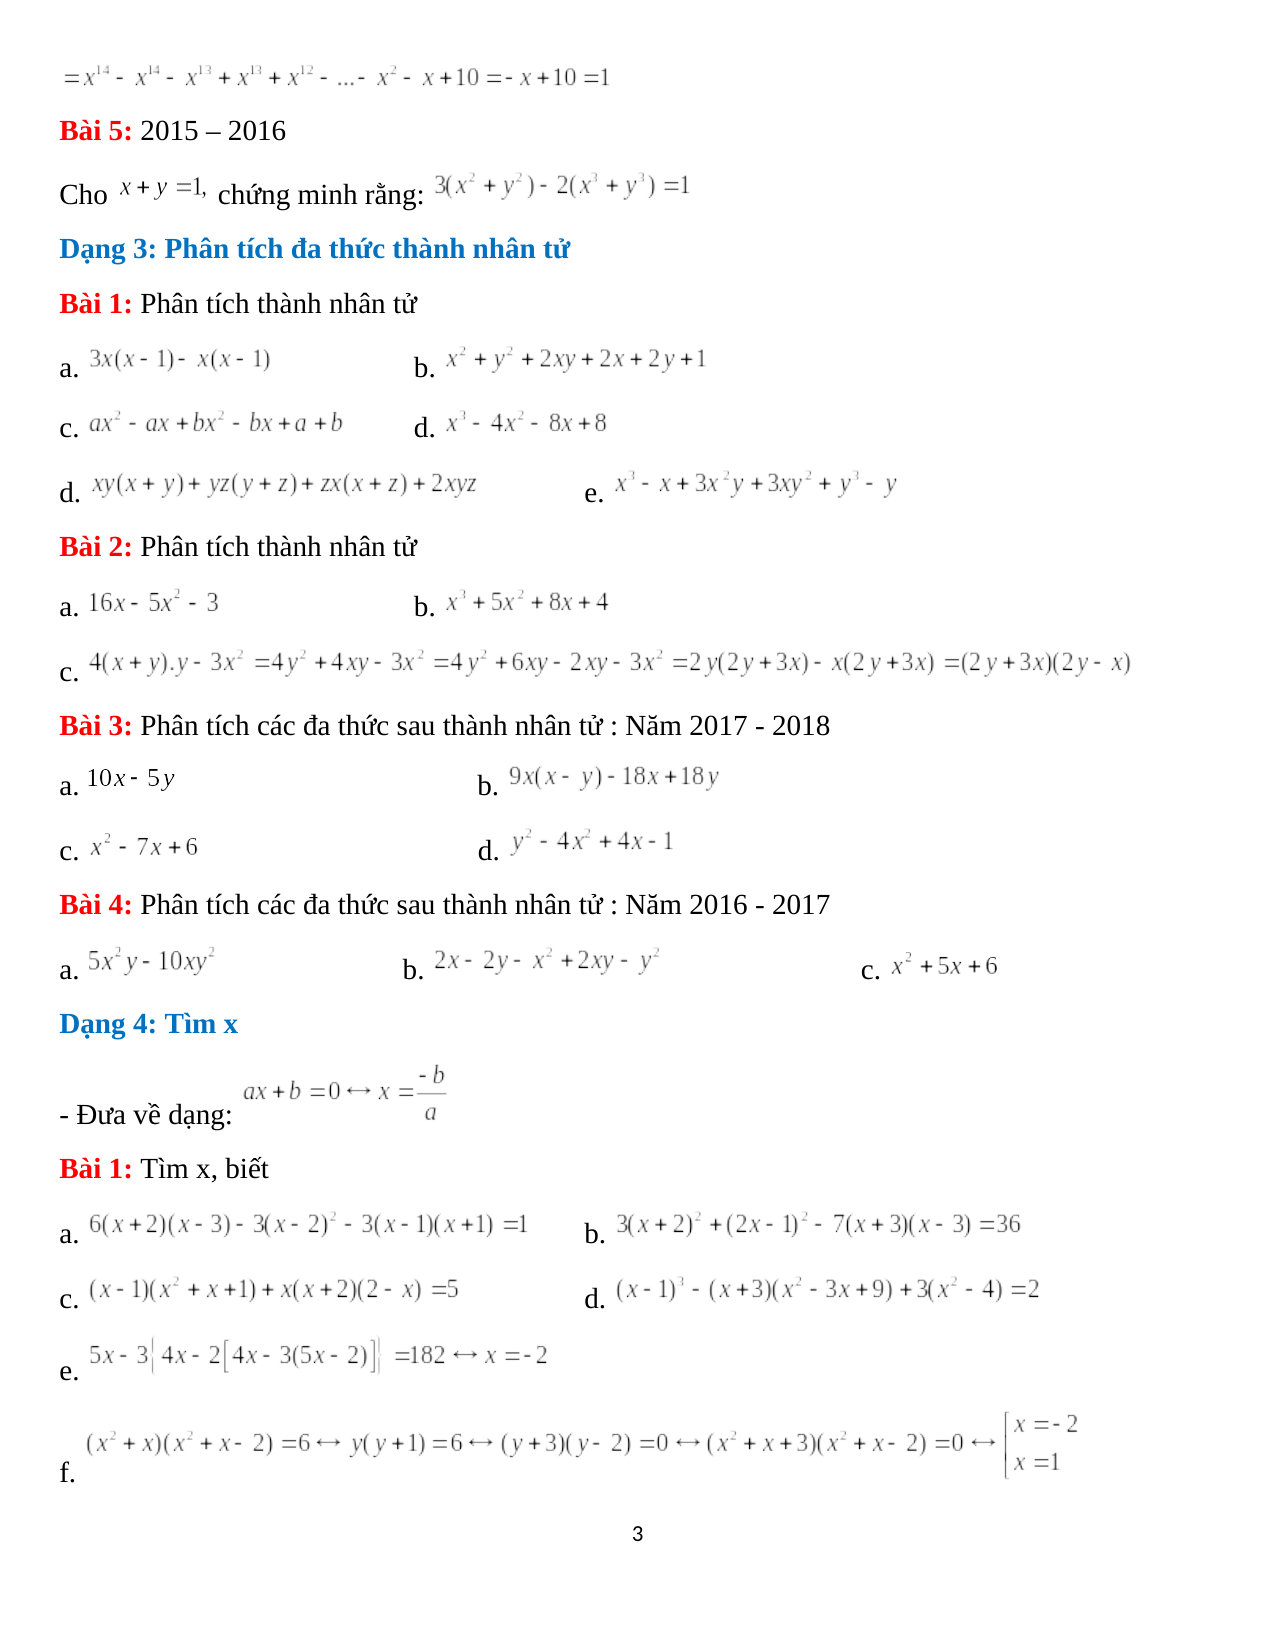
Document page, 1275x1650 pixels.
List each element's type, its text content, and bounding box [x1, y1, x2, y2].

text a. b. [59, 763, 1216, 802]
text c. d. [59, 1271, 1216, 1314]
text e. [59, 1335, 1216, 1387]
text a. b. c. [59, 942, 1216, 985]
text Bài 4: Phân tích các đa thức sau thành nhân tử : Năm 2016 - 2017 [59, 887, 1216, 921]
text c. d. [59, 823, 1216, 866]
text Bài 3: Phân tích các đa thức sau thành nhân tử : Năm 2017 - 2018 [59, 708, 1216, 742]
text c. [59, 644, 1216, 687]
text c. d. [59, 405, 1216, 444]
text Bài 1: Tìm x, biết [59, 1152, 1216, 1185]
text a. b. [59, 340, 1216, 384]
text Bài 5: 2015 – 2016 [59, 113, 1216, 146]
text Dạng 4: Tìm x [59, 1006, 1216, 1040]
text d. e. [59, 465, 1216, 509]
text Bài 1: Phân tích thành nhân tử [59, 286, 1216, 319]
text Bài 2: Phân tích thành nhân tử [59, 529, 1216, 563]
text Dạng 3: Phân tích đa thức thành nhân tử [59, 232, 1216, 265]
text a. b. [59, 1206, 1216, 1250]
text f. [59, 1408, 1216, 1489]
text a. b. [59, 584, 1216, 623]
text Cho chứng minh rằng: [59, 167, 1216, 211]
text - Đưa về dạng: [59, 1061, 1216, 1131]
